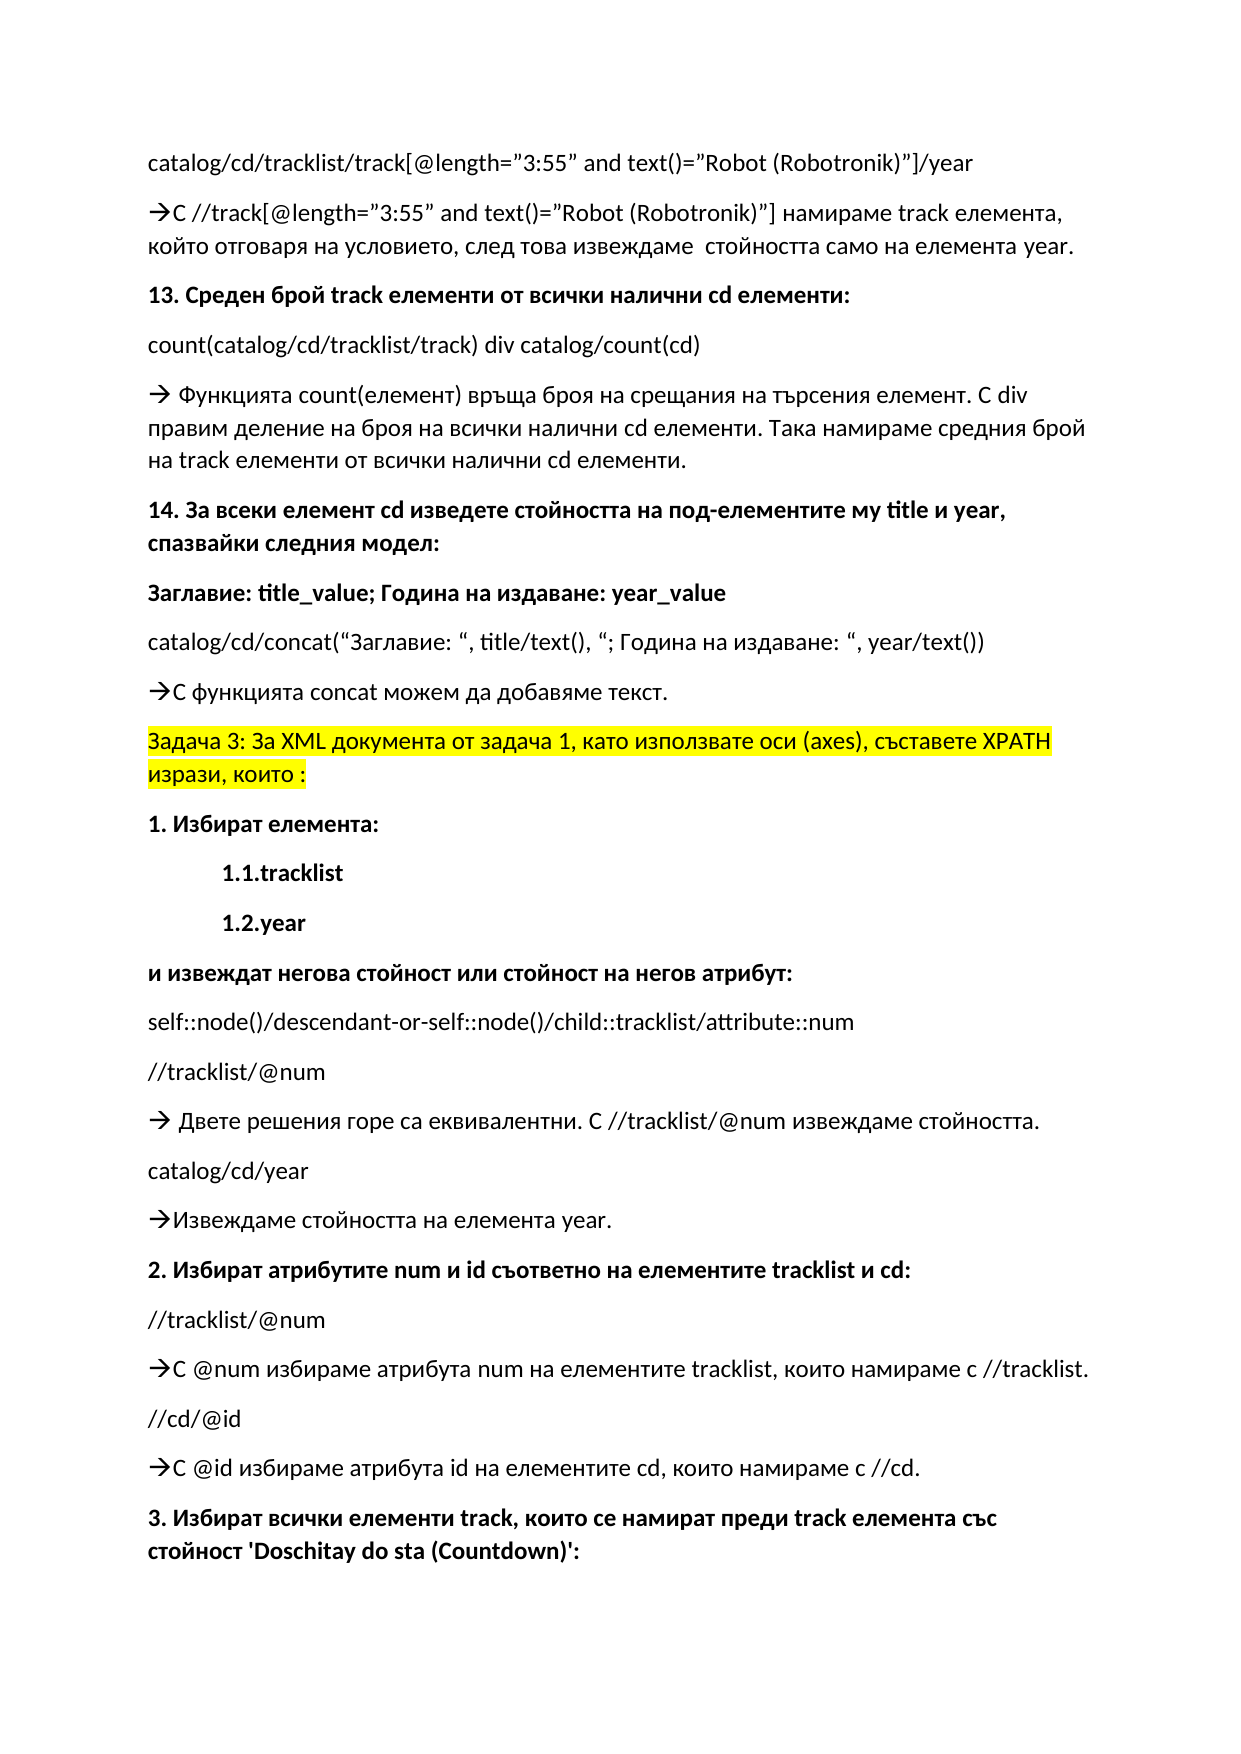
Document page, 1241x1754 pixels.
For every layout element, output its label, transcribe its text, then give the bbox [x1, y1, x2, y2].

text 14. За всеки елемент cd изведете стойността на под-елементите му title и year, спазвайки следния модел: [148, 494, 1093, 558]
text Задача 3: За XML документа от задача 1, като използвате оси (axes), съставете XPATH изрази, които : [148, 726, 1093, 789]
text //cd/@id [148, 1403, 1093, 1433]
text 2. Избират атрибутите num и id съответно на елементите tracklist и cd: [148, 1254, 1093, 1285]
text С //track[@length=”3:55” and text()=”Robot (Robotronik)”] намираме track елемента, който отговаря на условието, след това извеждаме стойността само на елемента year. [148, 197, 1093, 261]
text 1.1.tracklist [148, 858, 1093, 888]
text //tracklist/@num [148, 1304, 1093, 1334]
text С @id избираме атрибута id на елементите cd, които намираме с //cd. [148, 1453, 1093, 1483]
text count(catalog/cd/tracklist/track) div catalog/count(cd) [148, 329, 1093, 360]
text self::node()/descendant-or-self::node()/child::tracklist/attribute::num [148, 1006, 1093, 1037]
text catalog/cd/concat(“Заглавие: “, title/text(), “; Година на издаване: “, year/text()) [148, 626, 1093, 657]
text 3. Избират всички елементи track, които се намират преди track елемента със стойност 'Doschitay do sta (Countdown)': [148, 1502, 1093, 1566]
text catalog/cd/year [148, 1155, 1093, 1186]
text Функцията count(елемент) връща броя на срещания на търсения елемент. С div правим деление на броя на всички налични cd елементи. Така намираме средния брой на track елементи от всички налични cd елементи. [148, 379, 1093, 475]
text и извеждат негова стойност или стойност на негов атрибут: [148, 957, 1093, 987]
text С функцията concat можем да добавяме текст. [148, 676, 1093, 706]
text //tracklist/@num [148, 1056, 1093, 1086]
text catalog/cd/tracklist/track[@length=”3:55” and text()=”Robot (Robotronik)”]/year [148, 148, 1093, 178]
text 1. Избират елемента: [148, 808, 1093, 838]
text С @num избираме атрибута num на елементите tracklist, които намираме с //tracklist. [148, 1353, 1093, 1384]
text Двете решения горе са еквивалентни. С //tracklist/@num извеждаме стойността. [148, 1106, 1093, 1136]
text 1.2.year [148, 907, 1093, 938]
text Извеждаме стойността на елемента year. [148, 1205, 1093, 1235]
text 13. Среден брой track елементи от всички налични cd елементи: [148, 280, 1093, 310]
text Заглавие: title_value; Година на издаване: year_value [148, 577, 1093, 607]
